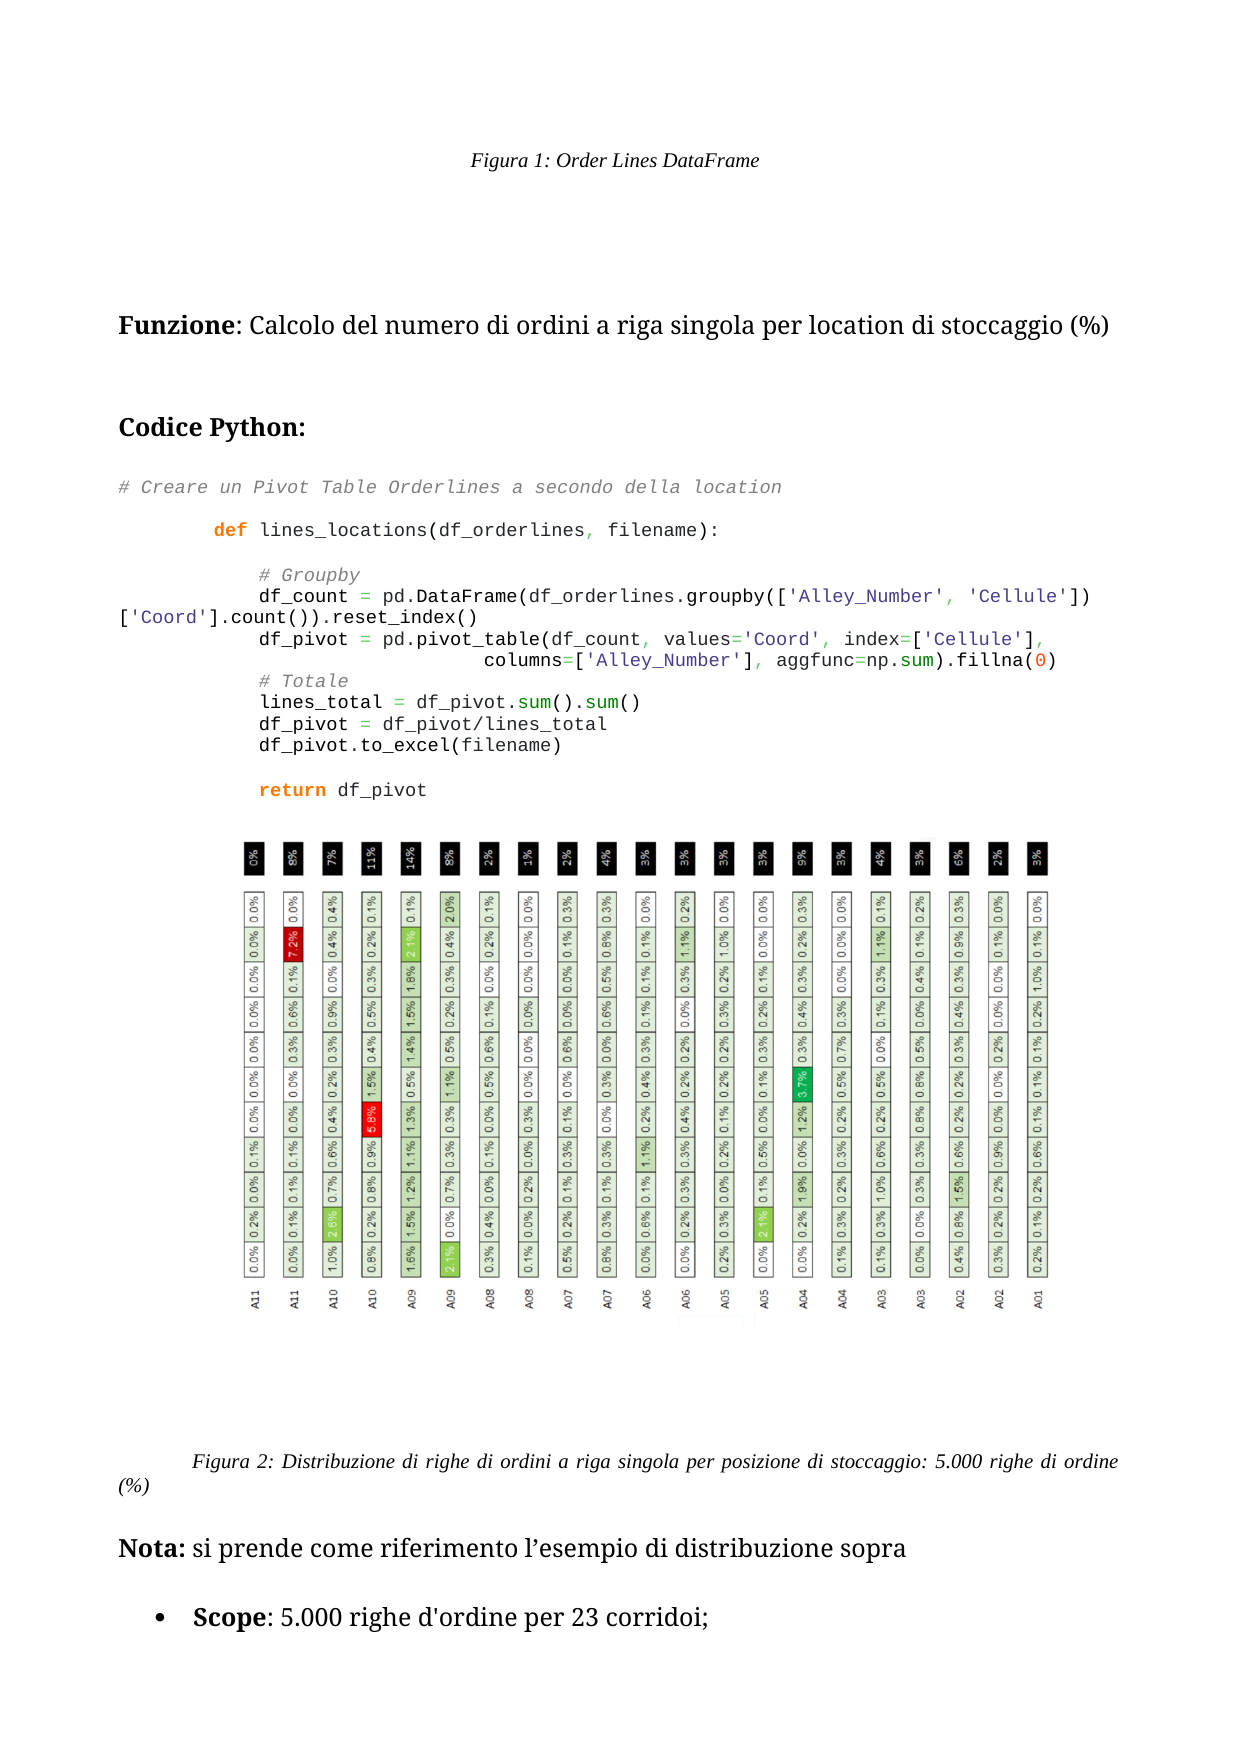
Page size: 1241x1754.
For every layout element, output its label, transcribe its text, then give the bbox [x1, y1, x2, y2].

text Figura 2: Distribuzione di righe di ordini a riga singola per posizione di stoccaggio: 5.000 righe di ordine (%) [118, 1449, 1122, 1497]
text def lines_locations(df_orderlines, filename): [118, 521, 1122, 542]
text columns=['Alley_Number'], aggfunc=np.sum).fillna(0) [118, 651, 1122, 672]
text df_pivot = df_pivot/lines_total [118, 714, 1122, 736]
text # Totale [118, 672, 1122, 693]
picture [232, 837, 1057, 1326]
text df_pivot = pd.pivot_table(df_count, values='Coord', index=['Cellule'], [118, 629, 1122, 651]
text Codice Python: [118, 410, 1122, 444]
text Figura 1: Order Lines DataFrame [413, 148, 1122, 172]
text # Groupby [118, 566, 1122, 587]
text lines_total = df_pivot.sum().sum() [118, 693, 1122, 714]
list Scope: 5.000 righe d'ordine per 23 corridoi; [156, 1599, 1122, 1633]
text df_pivot.to_excel(filename) [118, 736, 1122, 757]
text Funzione: Calcolo del numero di ordini a riga singola per location di stoccaggio (%) [118, 308, 1122, 342]
text df_count = pd.DataFrame(df_orderlines.groupby(['Alley_Number', 'Cellule'])['Coord'].count()).reset_index() [118, 587, 1122, 629]
text # Creare un Pivot Table Orderlines a secondo della location [118, 478, 1122, 499]
text Nota: si prende come riferimento l’esempio di distribuzione sopra [118, 1531, 1122, 1565]
text return df_pivot [118, 781, 1122, 802]
